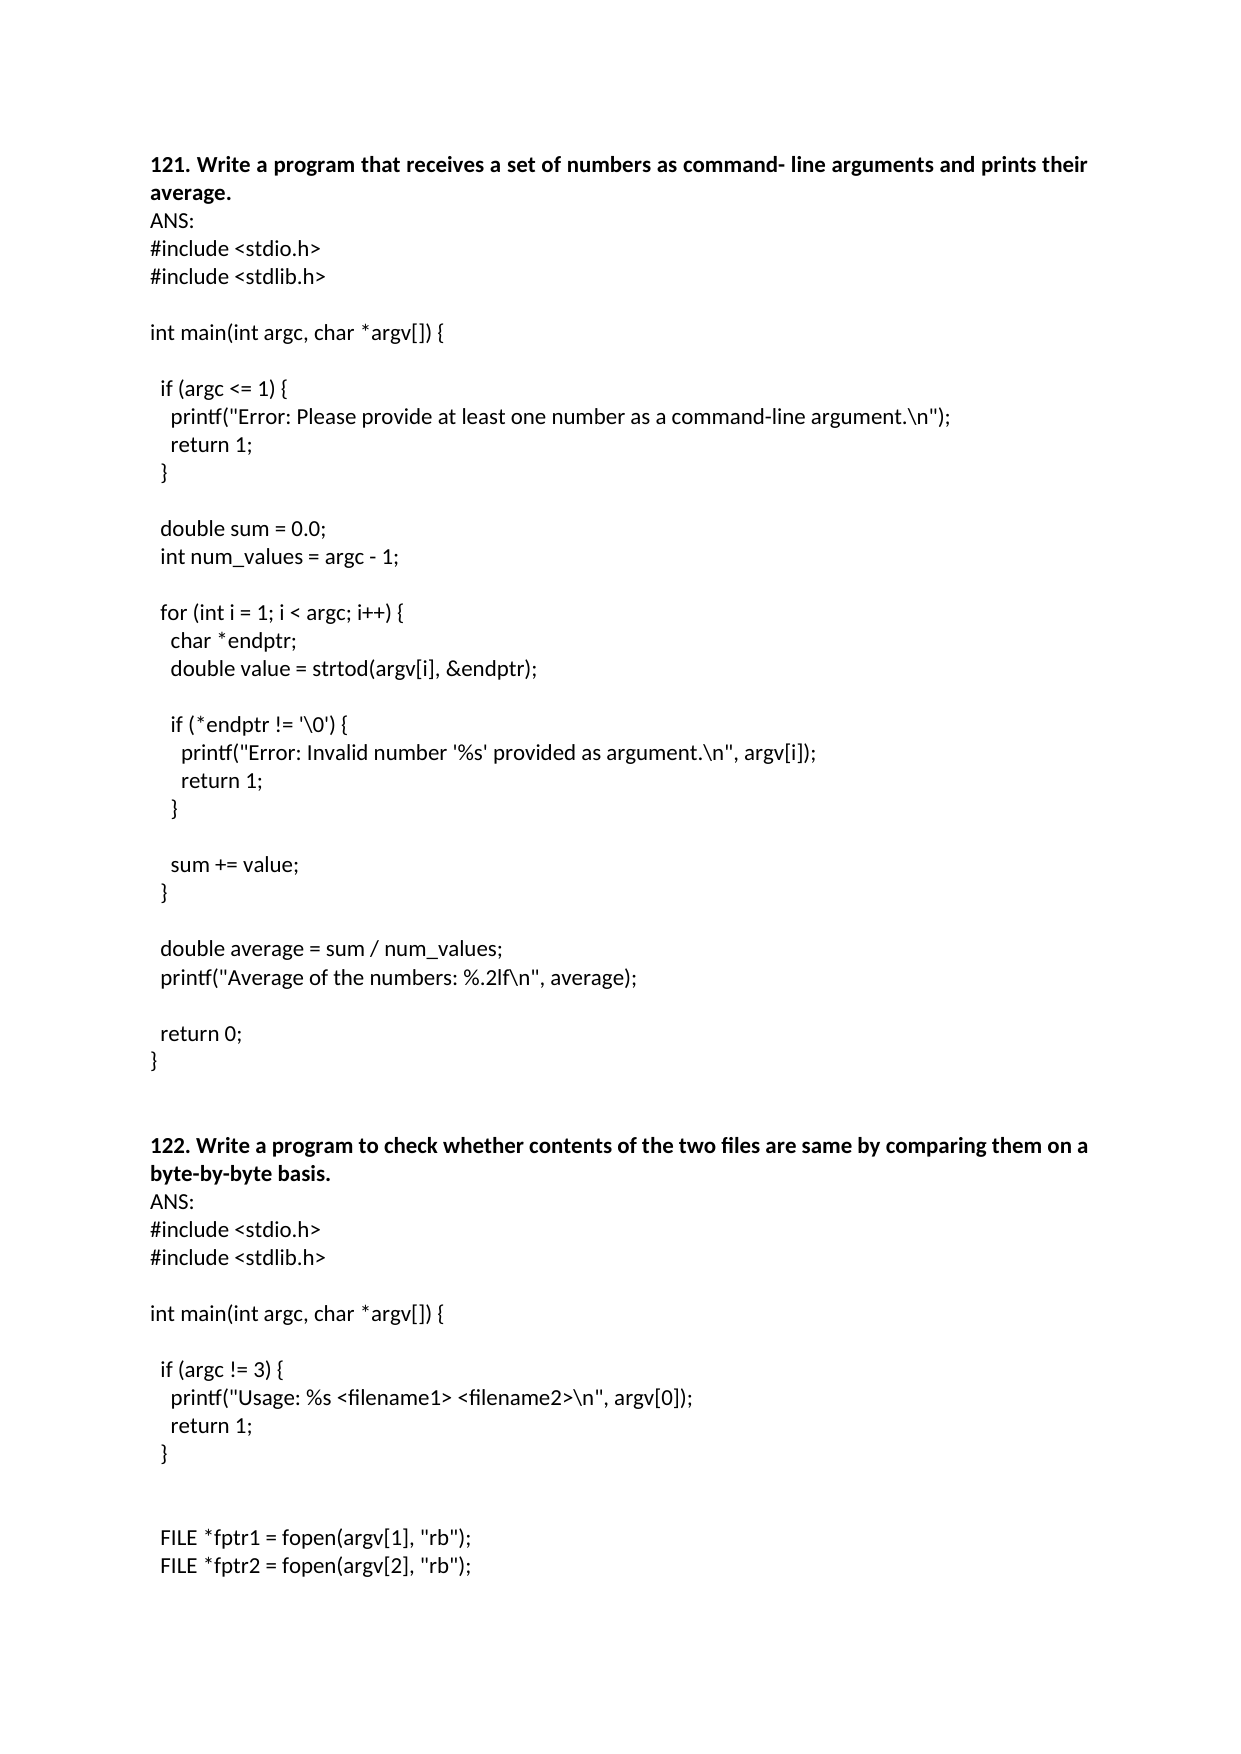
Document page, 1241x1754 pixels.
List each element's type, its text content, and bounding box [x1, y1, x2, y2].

text printf("Error: Please provide at least one number as a command-line argument.\n"); [150, 402, 1090, 430]
text return 1; [150, 1411, 1090, 1439]
text int num_values = argc - 1; [150, 542, 1090, 570]
text } [150, 878, 1090, 907]
text FILE *fptr2 = fopen(argv[2], "rb"); [150, 1551, 1090, 1579]
text sum += value; [150, 851, 1090, 878]
text printf("Average of the numbers: %.2lf\n", average); [150, 963, 1090, 991]
text double value = strtod(argv[i], &endptr); [150, 654, 1090, 682]
text double average = sum / num_values; [150, 934, 1090, 963]
text return 1; [150, 430, 1090, 458]
text char *endptr; [150, 626, 1090, 654]
text double sum = 0.0; [150, 514, 1090, 542]
text if (argc <= 1) { [150, 374, 1090, 402]
text printf("Usage: %s <filename1> <filename2>\n", argv[0]); [150, 1383, 1090, 1411]
text } [150, 1439, 1090, 1467]
text #include <stdlib.h> [150, 1243, 1090, 1271]
text #include <stdio.h> [150, 1215, 1090, 1243]
text int main(int argc, char *argv[]) { [150, 318, 1090, 346]
text FILE *fptr1 = fopen(argv[1], "rb"); [150, 1523, 1090, 1551]
text return 1; [150, 766, 1090, 794]
text #include <stdlib.h> [150, 262, 1090, 290]
text #include <stdio.h> [150, 234, 1090, 262]
text if (*endptr != '\0') { [150, 710, 1090, 738]
text } [150, 1047, 1090, 1075]
text printf("Error: Invalid number '%s' provided as argument.\n", argv[i]); [150, 738, 1090, 766]
text 122. Write a program to check whether contents of the two files are same by comparing them on a byte-by-byte basis. [150, 1131, 1090, 1187]
text for (int i = 1; i < argc; i++) { [150, 598, 1090, 626]
text } [150, 794, 1090, 822]
text int main(int argc, char *argv[]) { [150, 1299, 1090, 1327]
text return 0; [150, 1019, 1090, 1047]
text 121. Write a program that receives a set of numbers as command- line arguments and prints their average. [150, 150, 1090, 206]
text ANS: [150, 206, 1090, 234]
text } [150, 458, 1090, 486]
text ANS: [150, 1187, 1090, 1215]
text if (argc != 3) { [150, 1355, 1090, 1383]
